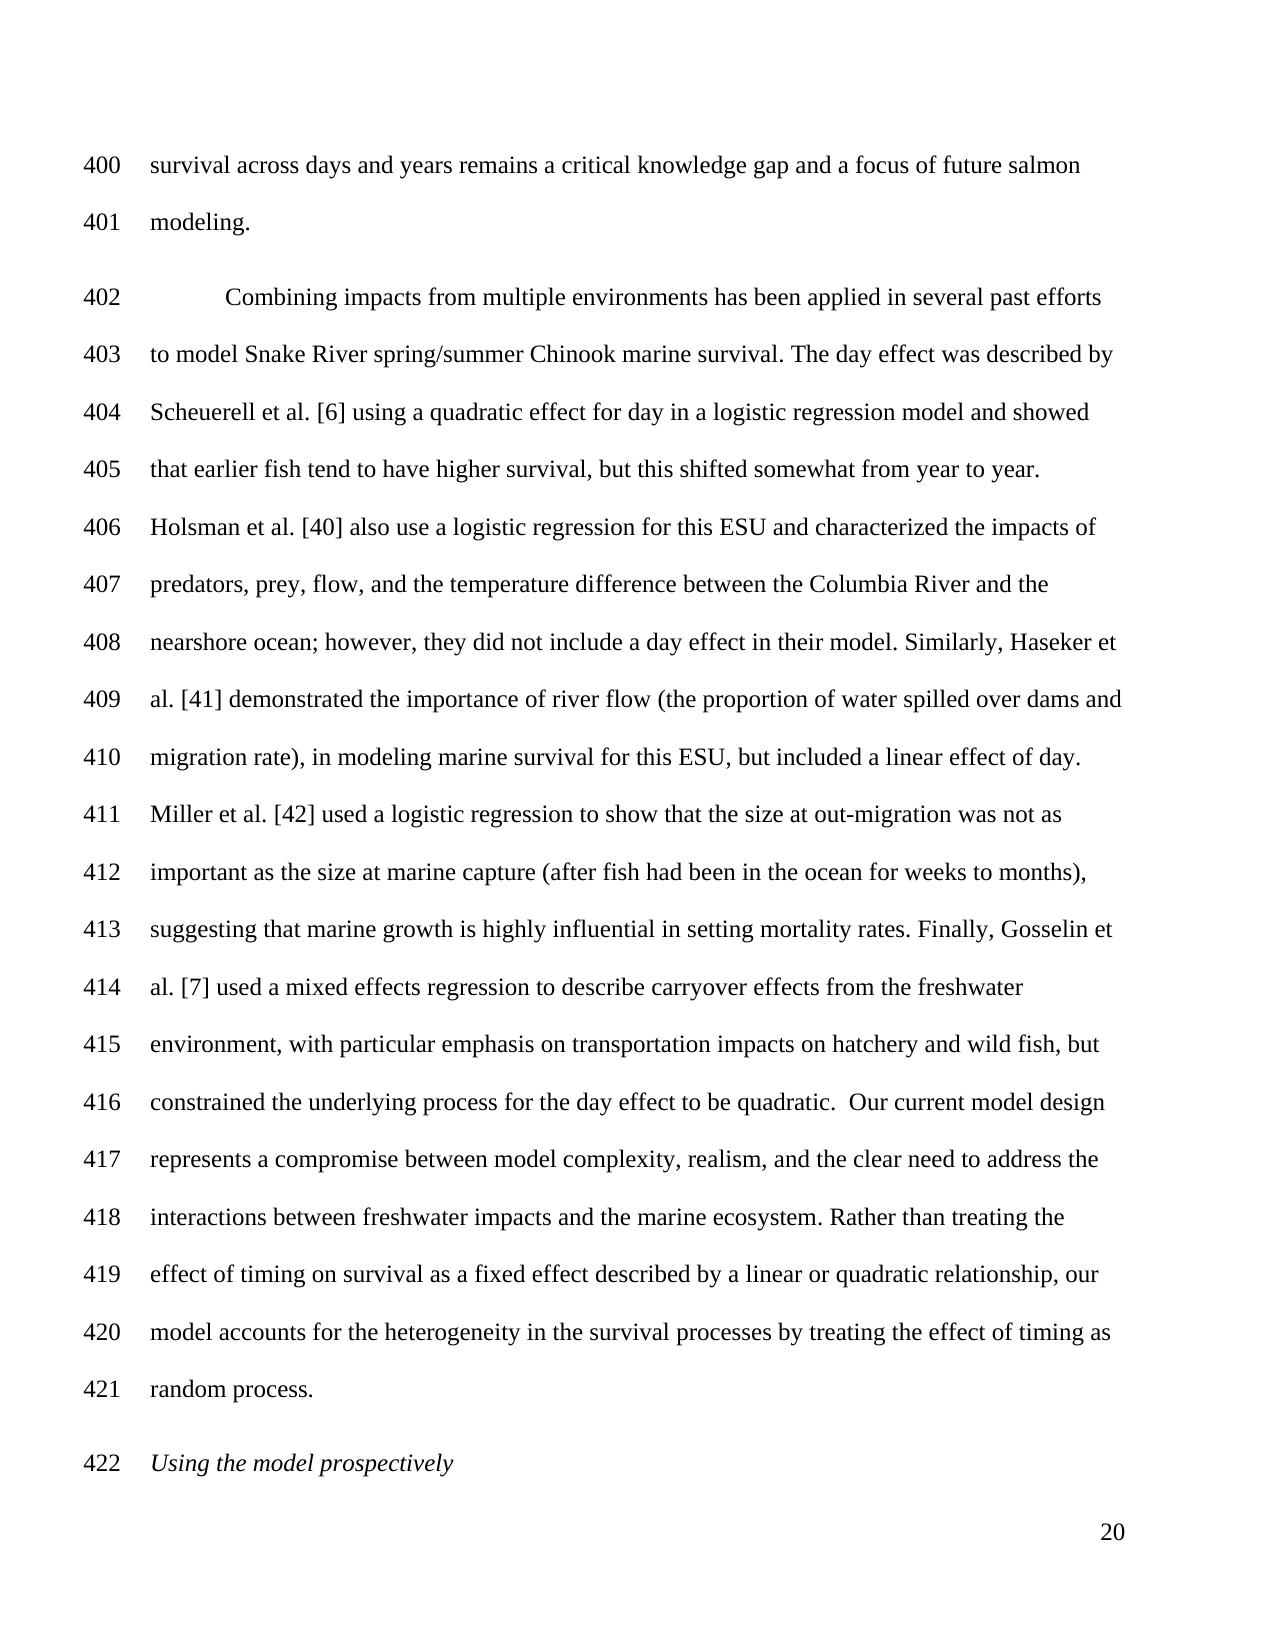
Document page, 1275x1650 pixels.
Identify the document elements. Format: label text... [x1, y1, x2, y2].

text Using the model prospectively [150, 1448, 1125, 1477]
text Combining impacts from multiple environments has been applied in several past efforts to model Snake River spring/summer Chinook marine survival. The day effect was described by Scheuerell et al. [6] using a quadratic effect for day in a logistic regression model and showed that earlier fish tend to have higher survival, but this shifted somewhat from year to year. Holsman et al. [40] also use a logistic regression for this ESU and characterized the impacts of predators, prey, flow, and the temperature difference between the Columbia River and the nearshore ocean; however, they did not include a day effect in their model. Similarly, Haseker et al. [41] demonstrated the importance of river flow (the proportion of water spilled over dams and migration rate), in modeling marine survival for this ESU, but included a linear effect of day. Miller et al. [42] used a logistic regression to show that the size at out-migration was not as important as the size at marine capture (after fish had been in the ocean for weeks to months), suggesting that marine growth is highly influential in setting mortality rates. Finally, Gosselin et al. [7] used a mixed effects regression to describe carryover effects from the freshwater environment, with particular emphasis on transportation impacts on hatchery and wild fish, but constrained the underlying process for the day effect to be quadratic. Our current model design represents a compromise between model complexity, realism, and the clear need to address the interactions between freshwater impacts and the marine ecosystem. Rather than treating the effect of timing on survival as a fixed effect described by a linear or quadratic relationship, our model accounts for the heterogeneity in the survival processes by treating the effect of timing as random process. [150, 282, 1125, 1403]
